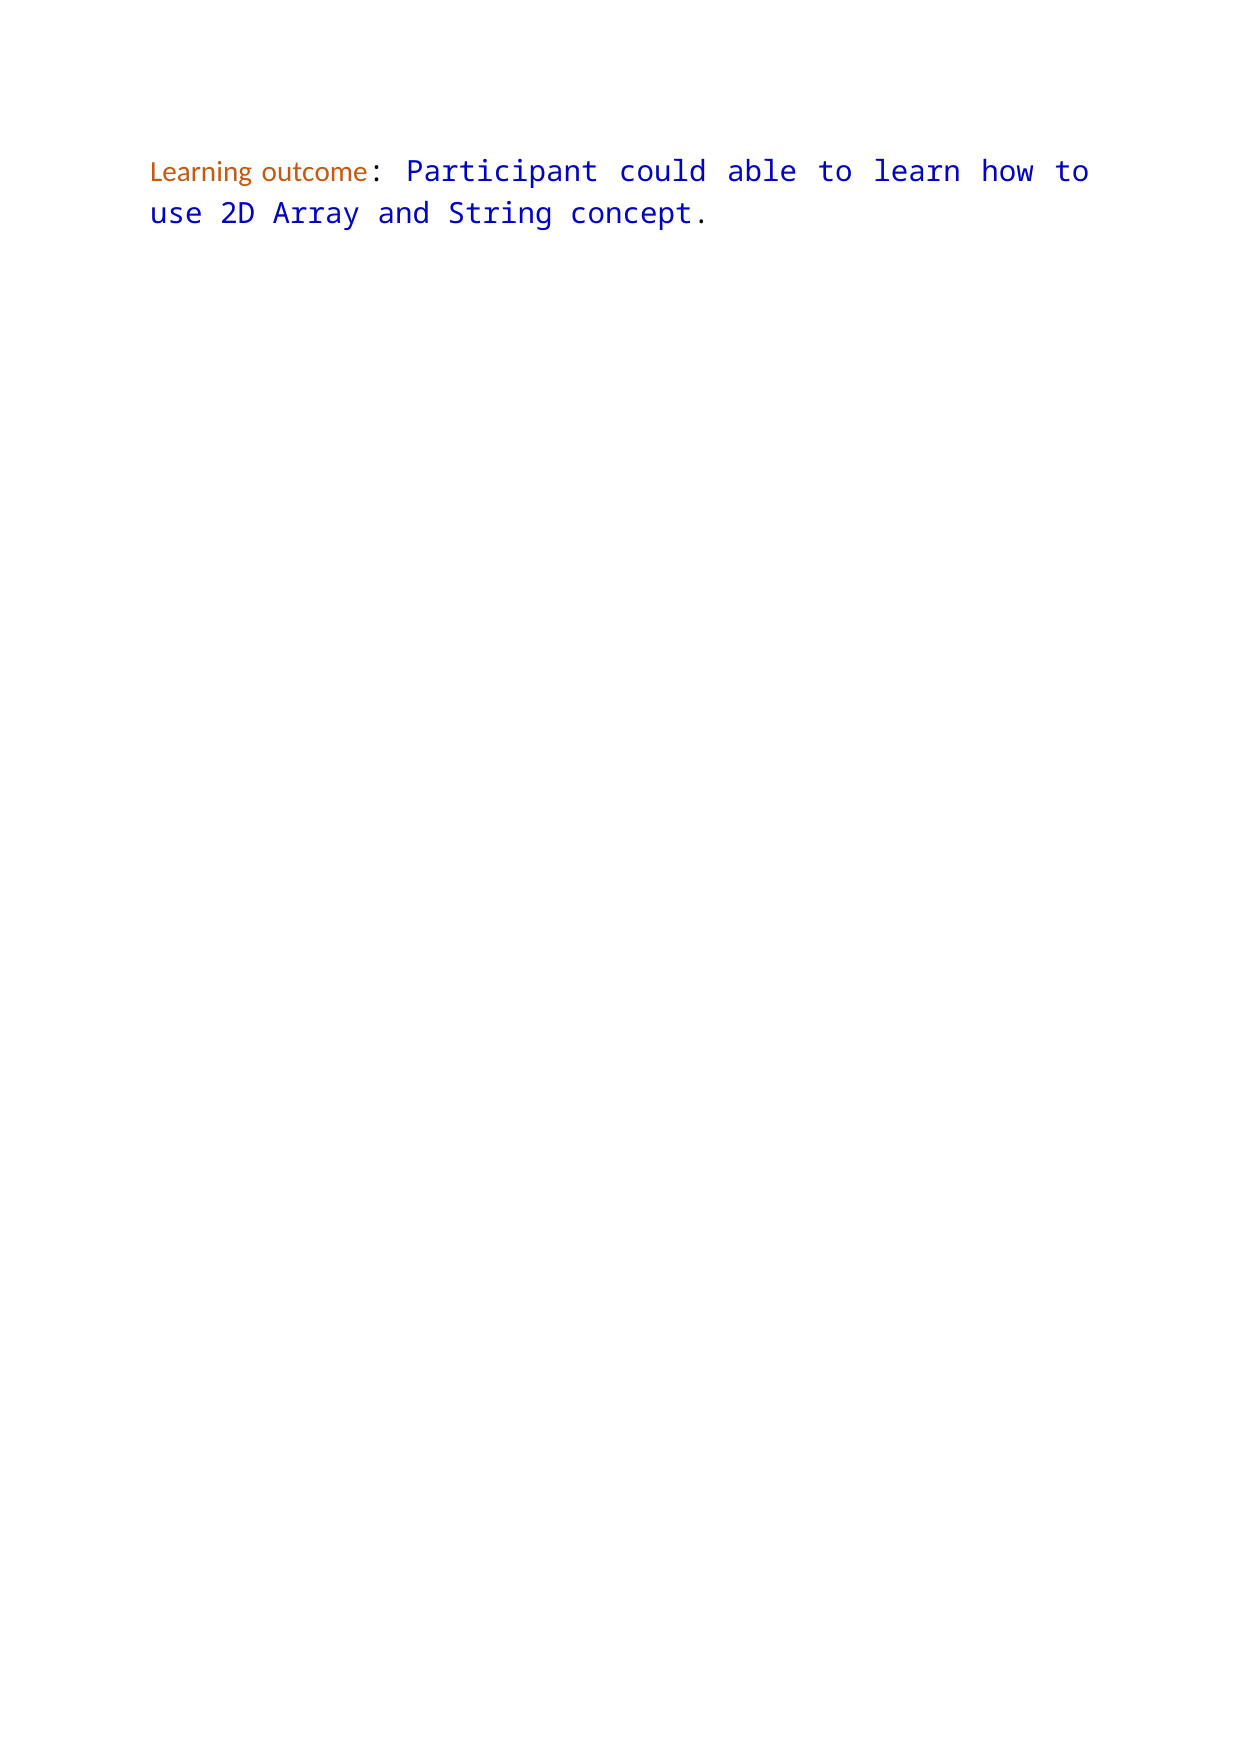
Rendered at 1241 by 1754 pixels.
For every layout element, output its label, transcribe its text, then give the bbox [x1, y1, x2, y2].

text Learning outcome: Participant could able to learn how to use 2D Array and String concept. [150, 150, 1090, 232]
